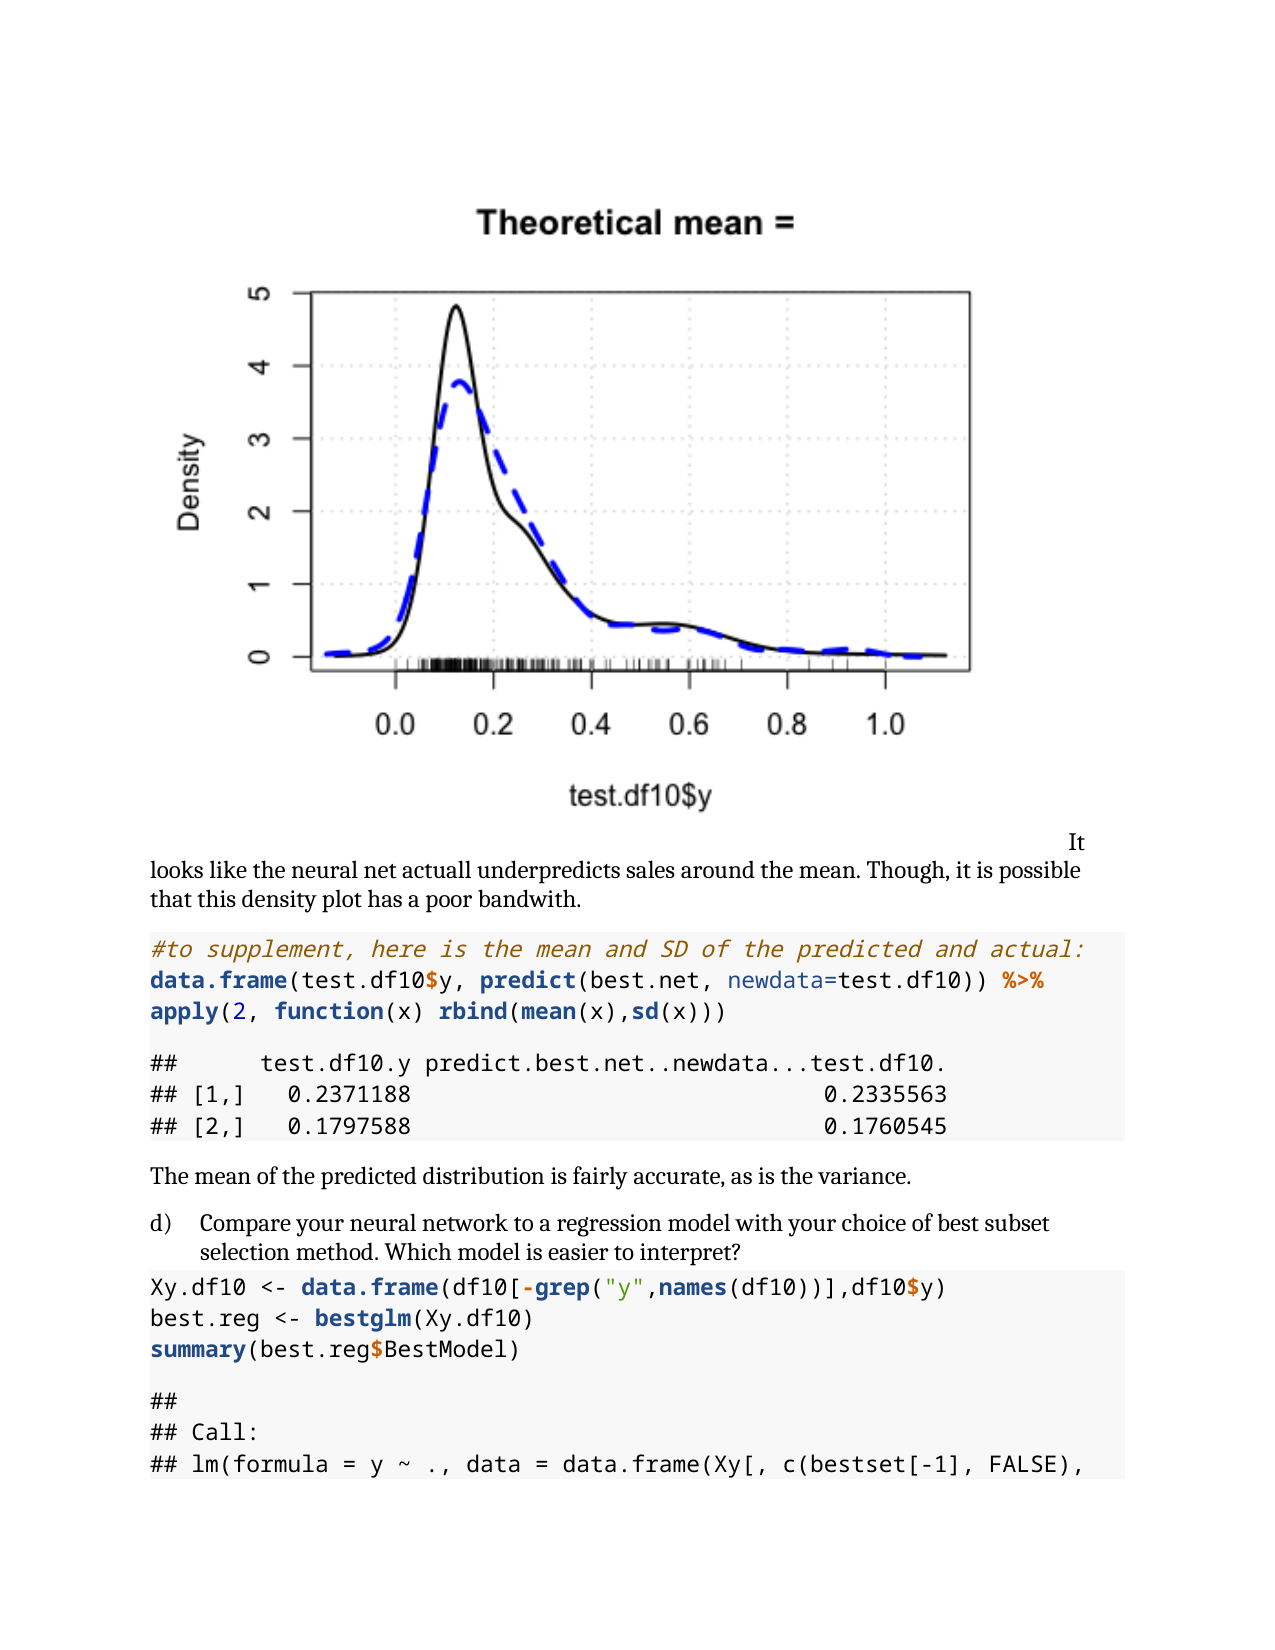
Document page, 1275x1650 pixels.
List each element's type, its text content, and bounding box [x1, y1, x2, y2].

text The mean of the predicted distribution is fairly accurate, as is the variance. [150, 1162, 1125, 1190]
text ## test.df10.y predict.best.net..newdata...test.df10. ## [1,] 0.2371188 0.2335563 ## [2,] 0.1797588 0.1760545 [150, 1047, 1125, 1141]
text #to supplement, here is the mean and SD of the predicted and actual: data.frame(test.df10$y, predict(best.net, newdata=test.df10)) %>% apply(2, function(x) rbind(mean(x),sd(x))) [150, 932, 1125, 1026]
picture [168, 150, 1044, 850]
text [150, 1385, 1125, 1479]
list Compare your neural network to a regression model with your choice of best subset selection method. Which model is easier to interpret? [150, 1209, 1125, 1267]
text Xy.df10 <- data.frame(df10[-grep("y",names(df10))],df10$y) best.reg <- bestglm(Xy.df10) summary(best.reg$BestModel) [521, 1270, 1125, 1364]
